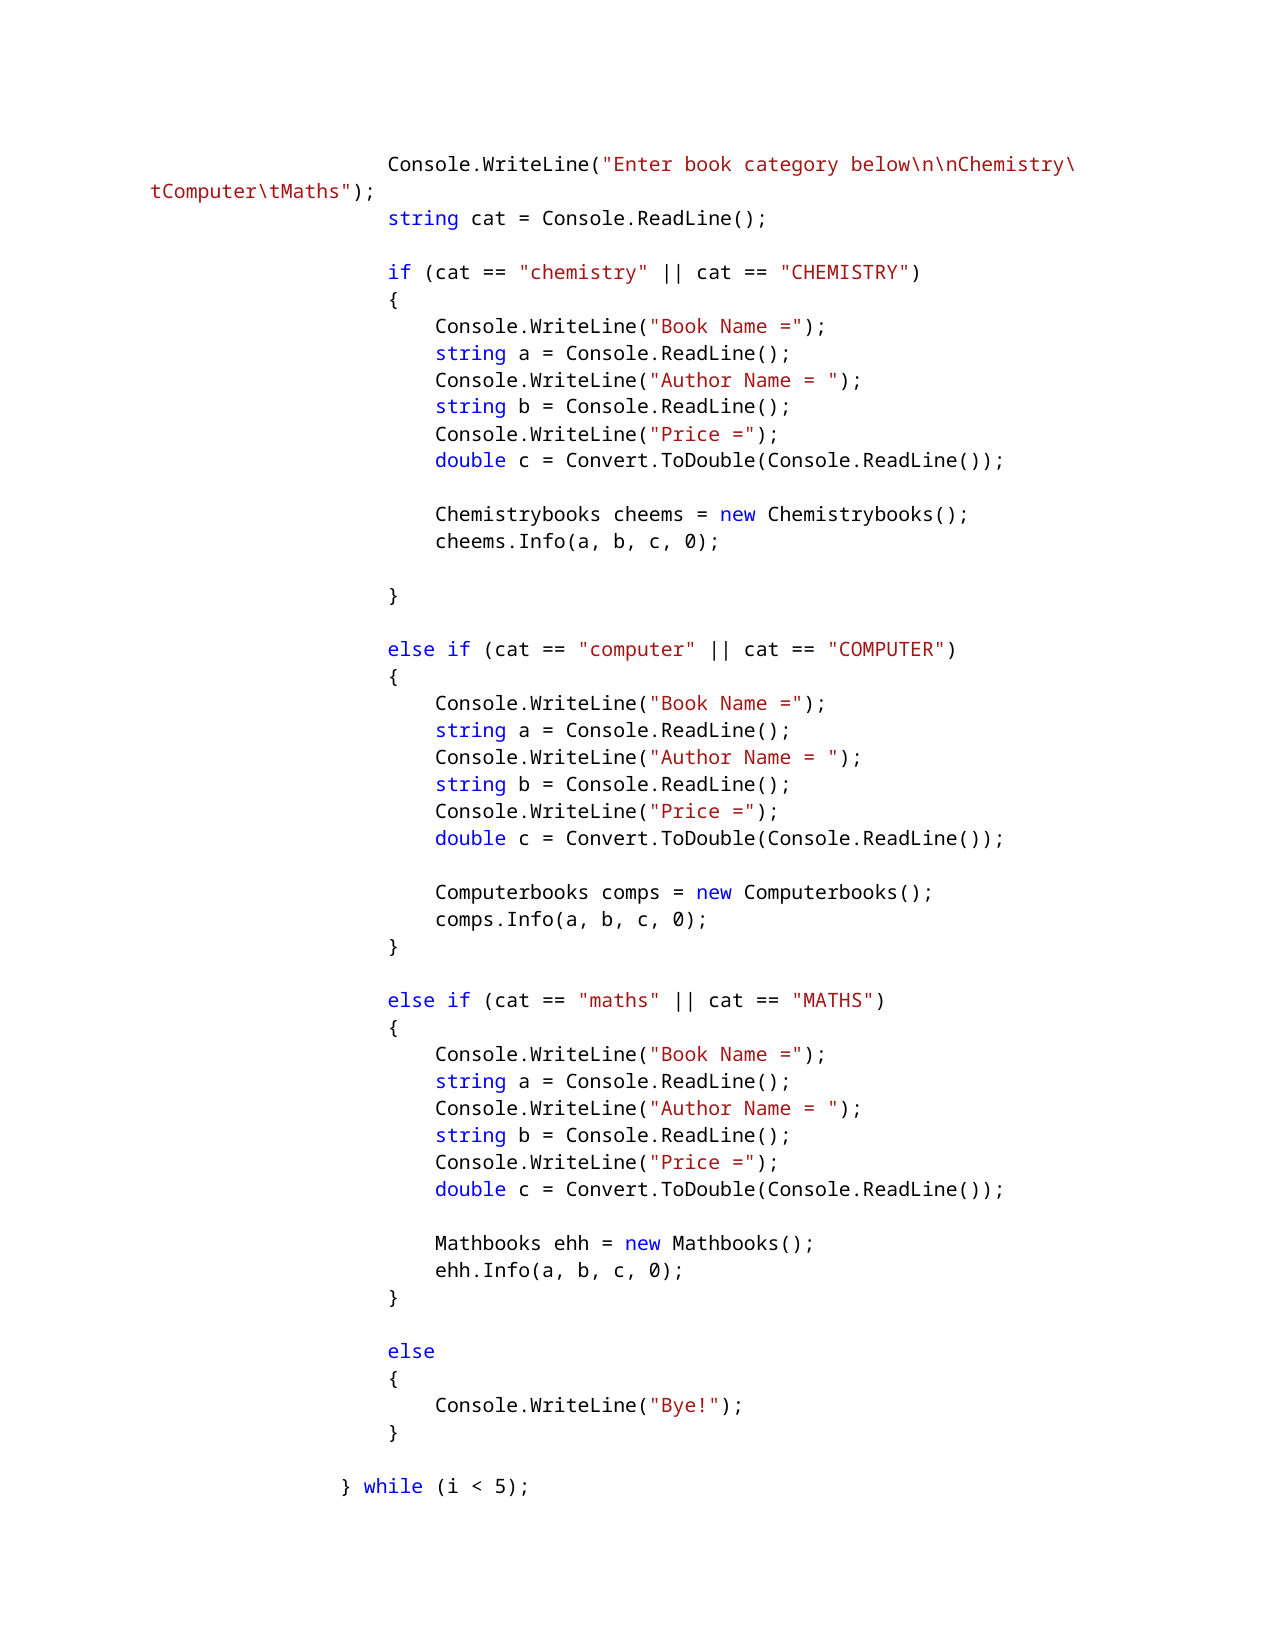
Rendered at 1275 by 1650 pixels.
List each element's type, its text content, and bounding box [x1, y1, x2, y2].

text Chemistrybooks cheems = new Chemistrybooks(); [150, 501, 1125, 528]
text string b = Console.ReadLine(); [150, 393, 1125, 420]
text Mathbooks ehh = new Mathbooks(); [150, 1229, 1125, 1256]
text Console.WriteLine("Author Name = "); [150, 366, 1125, 393]
text string a = Console.ReadLine(); [150, 339, 1125, 366]
text string a = Console.ReadLine(); [150, 717, 1125, 743]
text double c = Convert.ToDouble(Console.ReadLine()); [150, 447, 1125, 474]
text Console.WriteLine("Book Name ="); [150, 1040, 1125, 1067]
text else [150, 1337, 1125, 1364]
text string b = Console.ReadLine(); [150, 771, 1125, 797]
text string b = Console.ReadLine(); [150, 1121, 1125, 1148]
text Console.WriteLine("Bye!"); [150, 1391, 1125, 1418]
text } [150, 1283, 1125, 1310]
text Console.WriteLine("Book Name ="); [150, 689, 1125, 717]
text if (cat == "chemistry" || cat == "CHEMISTRY") [150, 258, 1125, 285]
text { [150, 663, 1125, 689]
text Console.WriteLine("Author Name = "); [150, 1094, 1125, 1121]
text } [150, 1418, 1125, 1445]
text cheems.Info(a, b, c, 0); [150, 528, 1125, 555]
text { [150, 285, 1125, 312]
text Console.WriteLine("Enter book category below\n\nChemistry\tComputer\tMaths"); [150, 150, 1125, 204]
text } [150, 932, 1125, 959]
text { [150, 1013, 1125, 1040]
text Computerbooks comps = new Computerbooks(); [150, 878, 1125, 905]
text double c = Convert.ToDouble(Console.ReadLine()); [150, 824, 1125, 851]
text double c = Convert.ToDouble(Console.ReadLine()); [150, 1175, 1125, 1202]
text Console.WriteLine("Book Name ="); [150, 312, 1125, 339]
text string cat = Console.ReadLine(); [150, 204, 1125, 231]
text Console.WriteLine("Price ="); [150, 420, 1125, 447]
text string a = Console.ReadLine(); [150, 1067, 1125, 1094]
text ehh.Info(a, b, c, 0); [150, 1256, 1125, 1283]
text comps.Info(a, b, c, 0); [150, 905, 1125, 932]
text Console.WriteLine("Price ="); [150, 797, 1125, 824]
text } [150, 582, 1125, 609]
text else if (cat == "computer" || cat == "COMPUTER") [150, 636, 1125, 663]
text Console.WriteLine("Price ="); [150, 1148, 1125, 1175]
text { [150, 1364, 1125, 1391]
text } while (i < 5); [150, 1472, 1125, 1499]
text Console.WriteLine("Author Name = "); [150, 743, 1125, 771]
text else if (cat == "maths" || cat == "MATHS") [150, 986, 1125, 1013]
